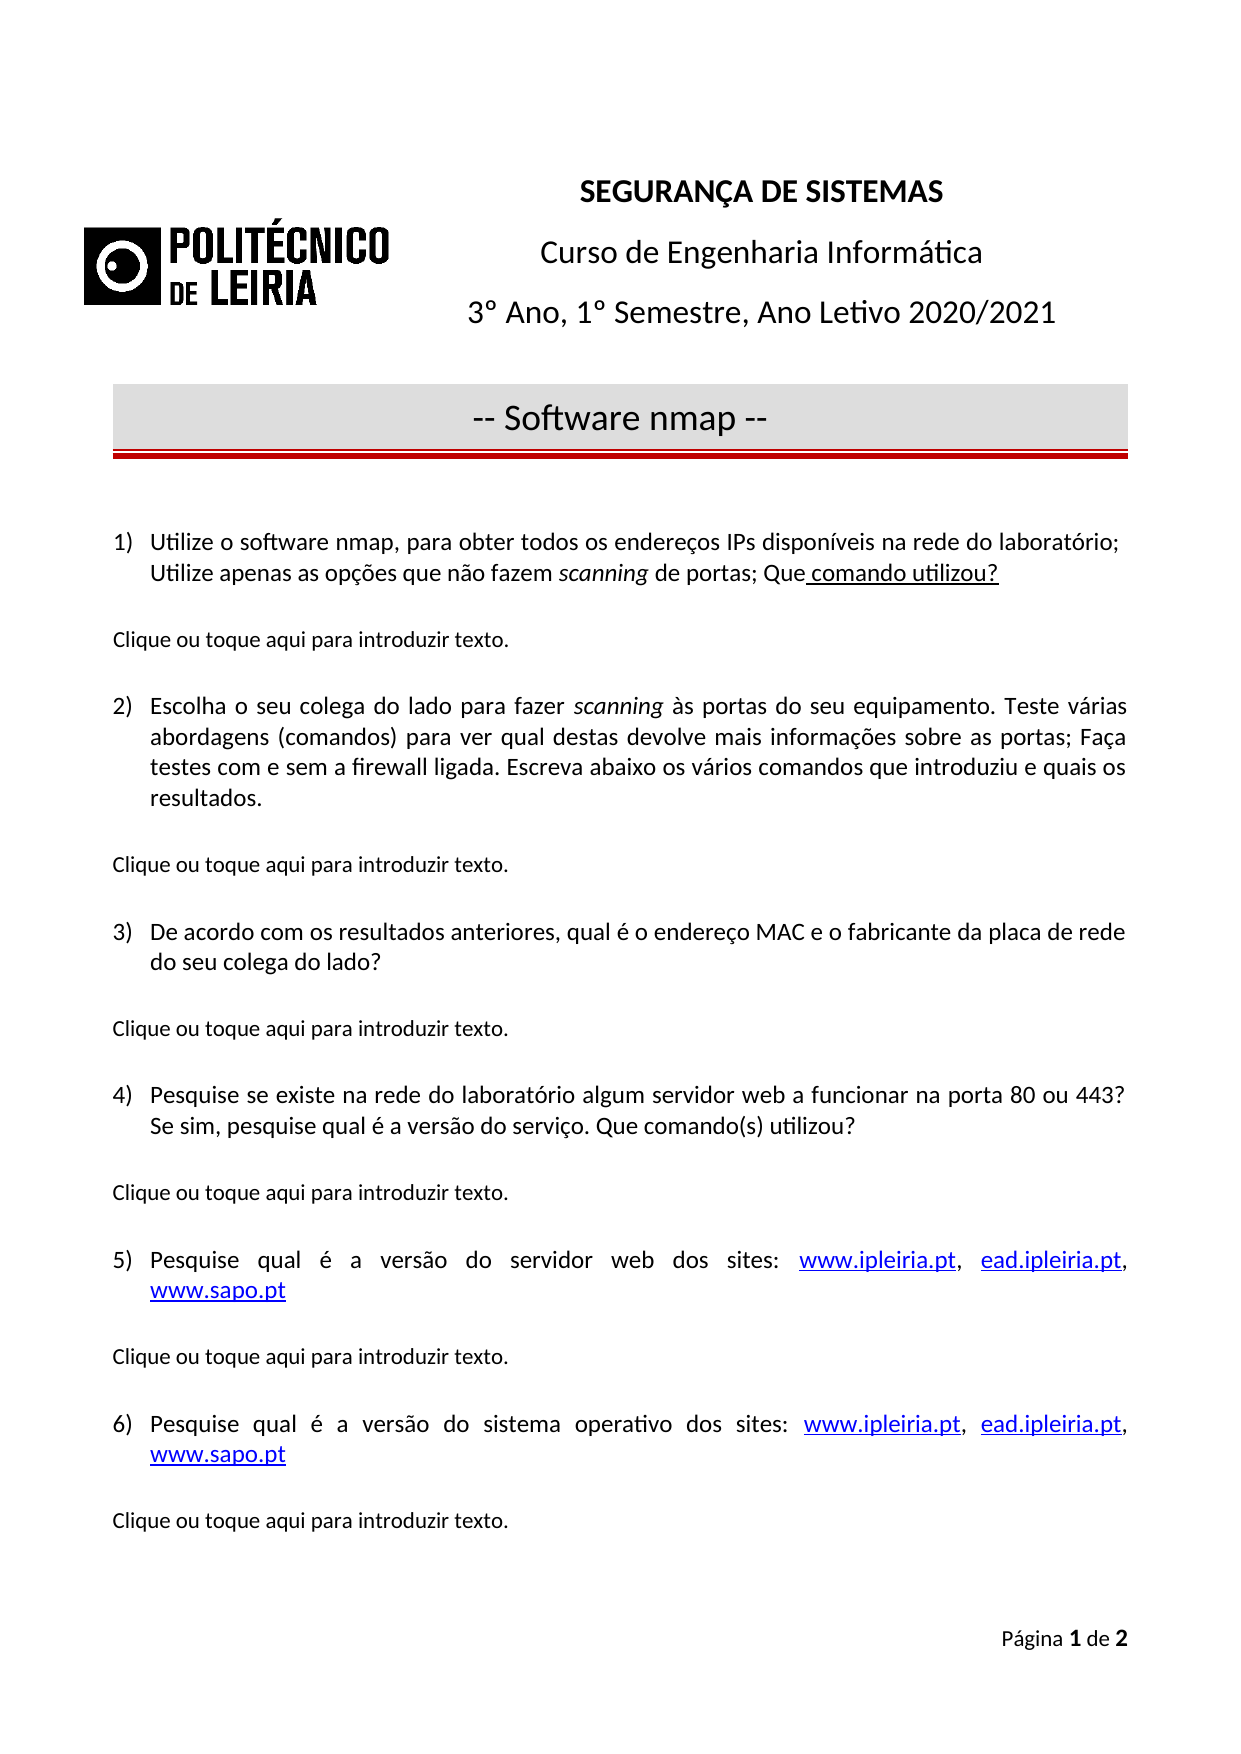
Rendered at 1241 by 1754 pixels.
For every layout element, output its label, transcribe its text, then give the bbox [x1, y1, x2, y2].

picture [77, 186, 399, 338]
list Pesquise qual é a versão do servidor web dos sites: www.ipleiria.pt, ead.ipleiria.pt, www.sapo.pt [112, 1244, 1128, 1305]
list Pesquise qual é a versão do sistema operativo dos sites: www.ipleiria.pt, ead.ipleiria.pt, www.sapo.pt [112, 1408, 1128, 1469]
list De acordo com os resultados anteriores, qual é o endereço MAC e o fabricante da placa de rede do seu colega do lado? [112, 916, 1128, 977]
list Utilize o software nmap, para obter todos os endereços IPs disponíveis na rede do laboratório; Utilize apenas as opções que não fazem scanning de portas; Que comando utilizou? [113, 526, 1128, 587]
list Escolha o seu colega do lado para fazer scanning às portas do seu equipamento. Teste várias abordagens (comandos) para ver qual destas devolve mais informações sobre as portas; Faça testes com e sem a firewall ligada. Escreva abaixo os vários comandos que introduziu e quais os resultados. [112, 691, 1128, 813]
list Pesquise se existe na rede do laboratório algum servidor web a funcionar na porta 80 ou 443? Se sim, pesquise qual é a versão do serviço. Que comando(s) utilizou? [112, 1080, 1128, 1141]
table_header -- Software nmap -- [113, 384, 1128, 449]
